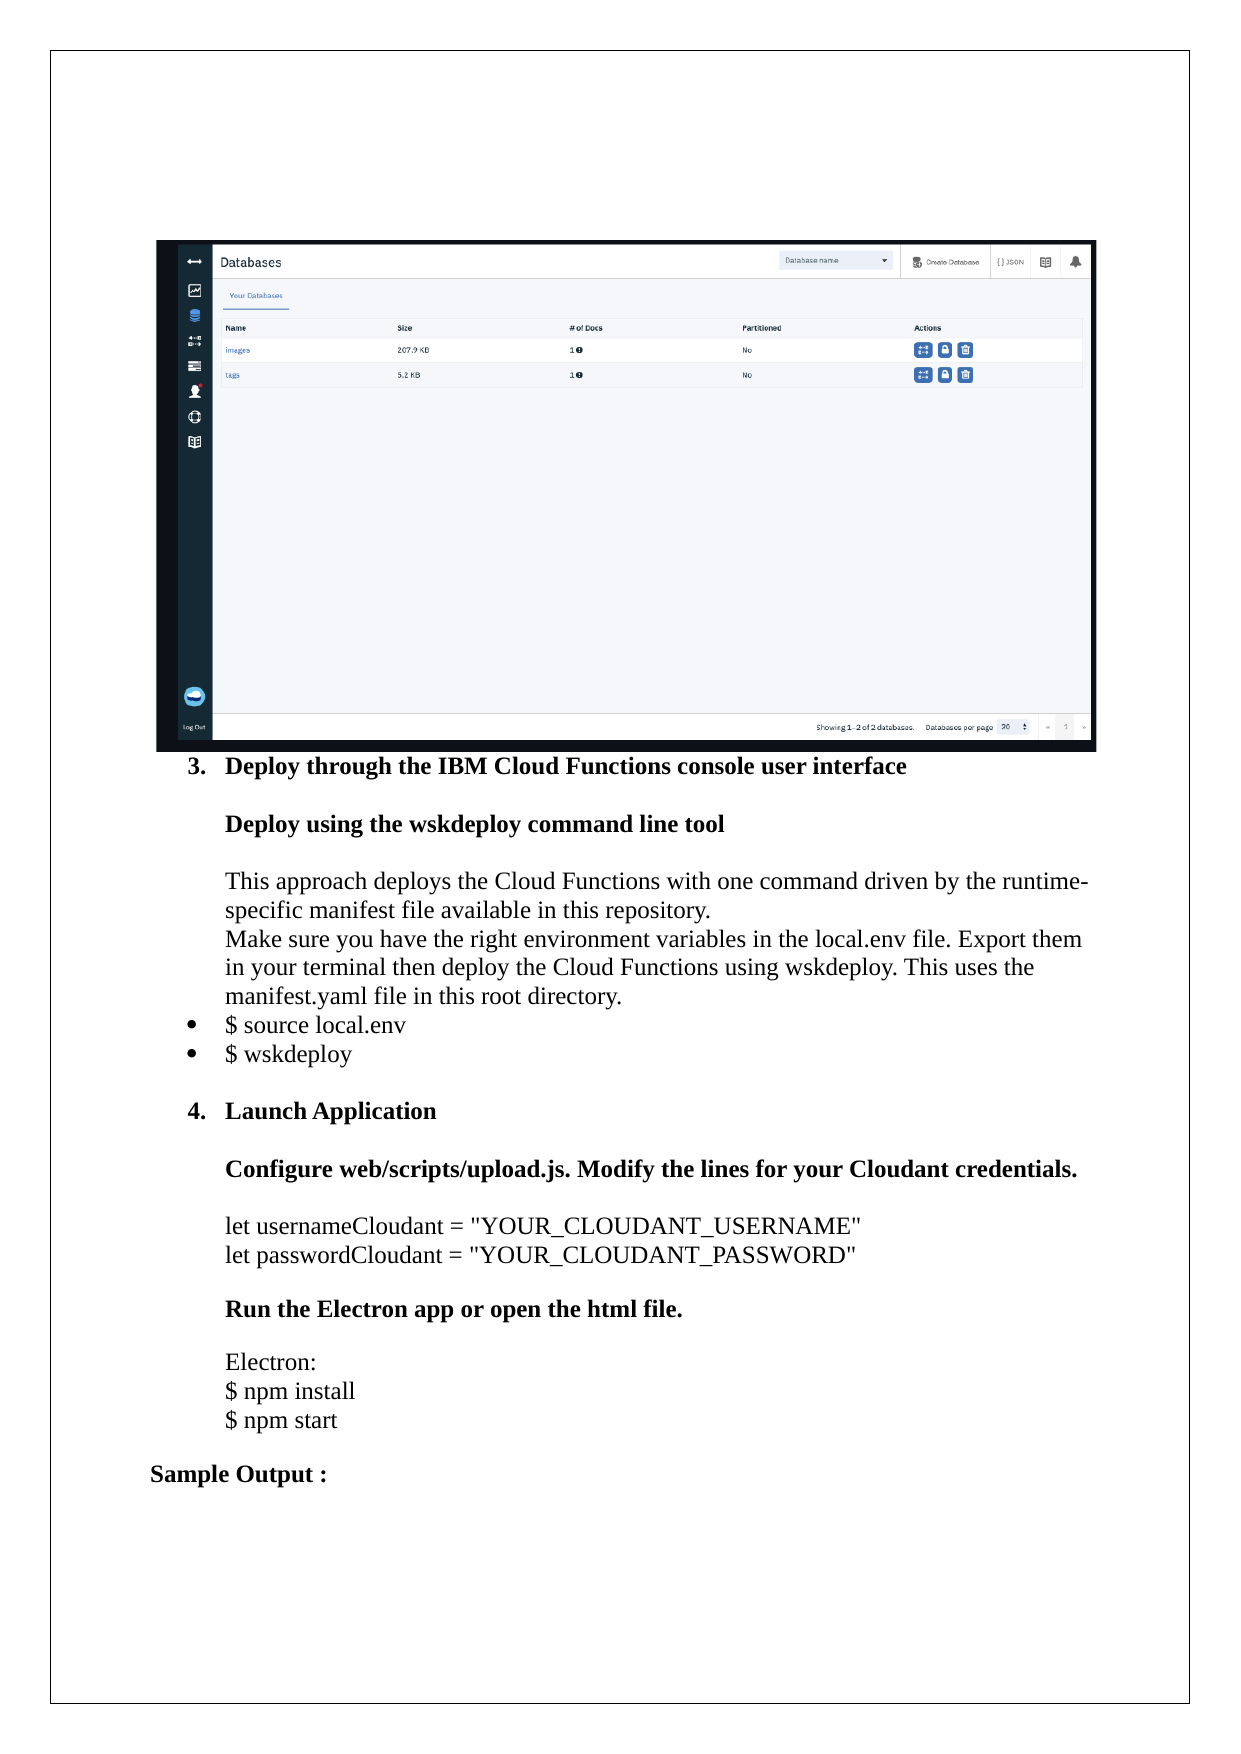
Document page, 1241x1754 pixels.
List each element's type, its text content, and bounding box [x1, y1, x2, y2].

list Deploy using the wskdeploy command line tool [225, 809, 1090, 837]
list Electron: [225, 1347, 1090, 1376]
list $ wskdeploy [187, 1039, 1090, 1067]
list Deploy through the IBM Cloud Functions console user interface [187, 752, 1090, 780]
list This approach deploys the Cloud Functions with one command driven by the runtime-specific manifest file available in this repository. [225, 866, 1090, 924]
list $ npm start [225, 1405, 1090, 1434]
list Make sure you have the right environment variables in the local.env file. Export them in your terminal then deploy the Cloud Functions using wskdeploy. This uses the manifest.yaml file in this root directory. [225, 924, 1090, 1010]
text Run the Electron app or open the html file. [150, 1294, 1090, 1322]
text Sample Output : [150, 1459, 1090, 1487]
picture [156, 240, 1097, 752]
list Launch Application [187, 1096, 1090, 1125]
list $ npm install [225, 1376, 1090, 1405]
list $ source local.env [187, 1010, 1090, 1039]
list Configure web/scripts/upload.js. Modify the lines for your Cloudant credentials. [225, 1154, 1090, 1182]
list let passwordCloudant = "YOUR_CLOUDANT_PASSWORD" [225, 1240, 1090, 1269]
list let usernameCloudant = "YOUR_CLOUDANT_USERNAME" [225, 1211, 1090, 1240]
